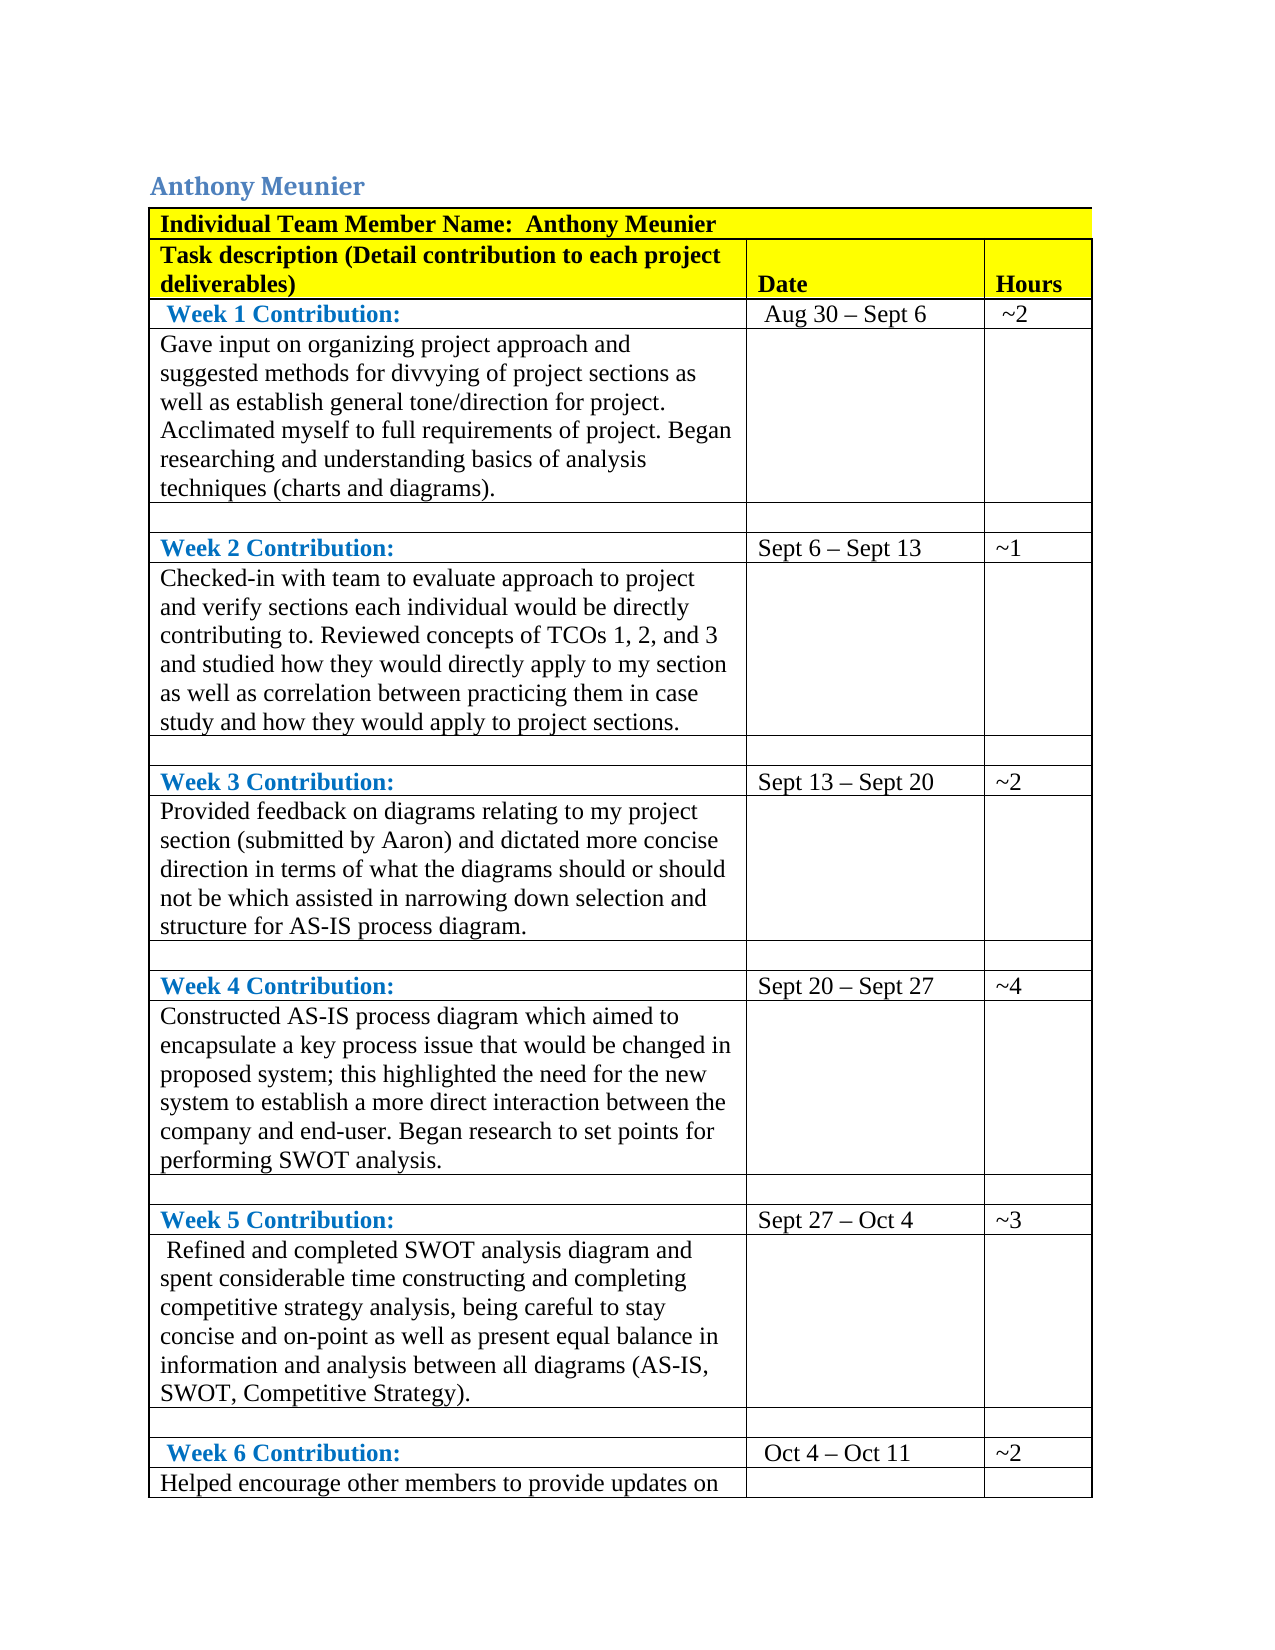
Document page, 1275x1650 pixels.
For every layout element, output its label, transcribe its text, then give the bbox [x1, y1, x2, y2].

table_cell Aug 30 – Sept 6 [747, 300, 984, 328]
table_cell [985, 1468, 1091, 1497]
table_cell Week 4 Contribution: [150, 971, 746, 1000]
table_cell Sept 6 – Sept 13 [747, 533, 984, 562]
table_cell [747, 1468, 984, 1497]
table_cell Week 1 Contribution: [150, 300, 746, 328]
table_cell Sept 13 – Sept 20 [747, 766, 984, 795]
table_cell ~3 [985, 1205, 1091, 1234]
table_cell ~1 [985, 533, 1091, 562]
table_cell [985, 796, 1091, 940]
table_cell ~4 [985, 971, 1091, 1000]
table_cell Sept 20 – Sept 27 [747, 971, 984, 1000]
table_cell [747, 1235, 984, 1407]
table_cell ~2 [985, 766, 1091, 795]
table_header Individual Team Member Name: Anthony Meunier [150, 209, 1092, 238]
subtitle Anthony Meunier [150, 171, 1125, 202]
table_cell [747, 941, 984, 970]
table_cell Provided feedback on diagrams relating to my project section (submitted by Aaron) and dictated more concise direction in terms of what the diagrams should or should not be which assisted in narrowing down selection and structure for AS-IS process diagram. [150, 796, 746, 940]
table_cell [985, 941, 1091, 970]
table_cell [747, 503, 984, 532]
table_cell [985, 563, 1091, 735]
table_cell [150, 1175, 746, 1204]
table_cell ~2 [985, 1438, 1091, 1467]
table_cell [747, 796, 984, 940]
table_cell ~2 [985, 300, 1091, 328]
table_cell [985, 1175, 1091, 1204]
table_cell Hours [985, 240, 1091, 297]
table_cell Gave input on organizing project approach and suggested methods for divvying of project sections as well as establish general tone/direction for project. Acclimated myself to full requirements of project. Began researching and understanding basics of analysis techniques (charts and diagrams). [150, 329, 746, 502]
table_cell [747, 1408, 984, 1437]
table_cell [150, 941, 746, 970]
table_cell Week 6 Contribution: [150, 1438, 746, 1467]
table_cell [985, 1408, 1091, 1437]
table_cell Date [747, 240, 984, 297]
table_cell Task description (Detail contribution to each project deliverables) [150, 240, 746, 297]
table_cell Sept 27 – Oct 4 [747, 1205, 984, 1234]
table_cell [985, 736, 1091, 765]
table_cell Week 5 Contribution: [150, 1205, 746, 1234]
table_cell [150, 736, 746, 765]
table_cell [150, 1468, 746, 1497]
table_cell [747, 1001, 984, 1174]
table_cell Week 2 Contribution: [150, 533, 746, 562]
table_cell Oct 4 – Oct 11 [747, 1438, 984, 1467]
table_cell [747, 563, 984, 735]
table_cell Checked-in with team to evaluate approach to project and verify sections each individual would be directly contributing to. Reviewed concepts of TCOs 1, 2, and 3 and studied how they would directly apply to my section as well as correlation between practicing them in case study and how they would apply to project sections. [150, 563, 746, 735]
table_cell [985, 329, 1091, 502]
table_cell [985, 1001, 1091, 1174]
table_cell [985, 503, 1091, 532]
table_cell Week 3 Contribution: [150, 766, 746, 795]
table_cell Constructed AS-IS process diagram which aimed to encapsulate a key process issue that would be changed in proposed system; this highlighted the need for the new system to establish a more direct interaction between the company and end-user. Began research to set points for performing SWOT analysis. [150, 1001, 746, 1174]
table_cell [747, 736, 984, 765]
table_cell Refined and completed SWOT analysis diagram and spent considerable time constructing and completing competitive strategy analysis, being careful to stay concise and on-point as well as present equal balance in information and analysis between all diagrams (AS-IS, SWOT, Competitive Strategy). [150, 1235, 746, 1407]
table_cell [150, 1408, 746, 1437]
table_cell [985, 1235, 1091, 1407]
table_cell [150, 503, 746, 532]
table_cell [747, 329, 984, 502]
table_cell [747, 1175, 984, 1204]
